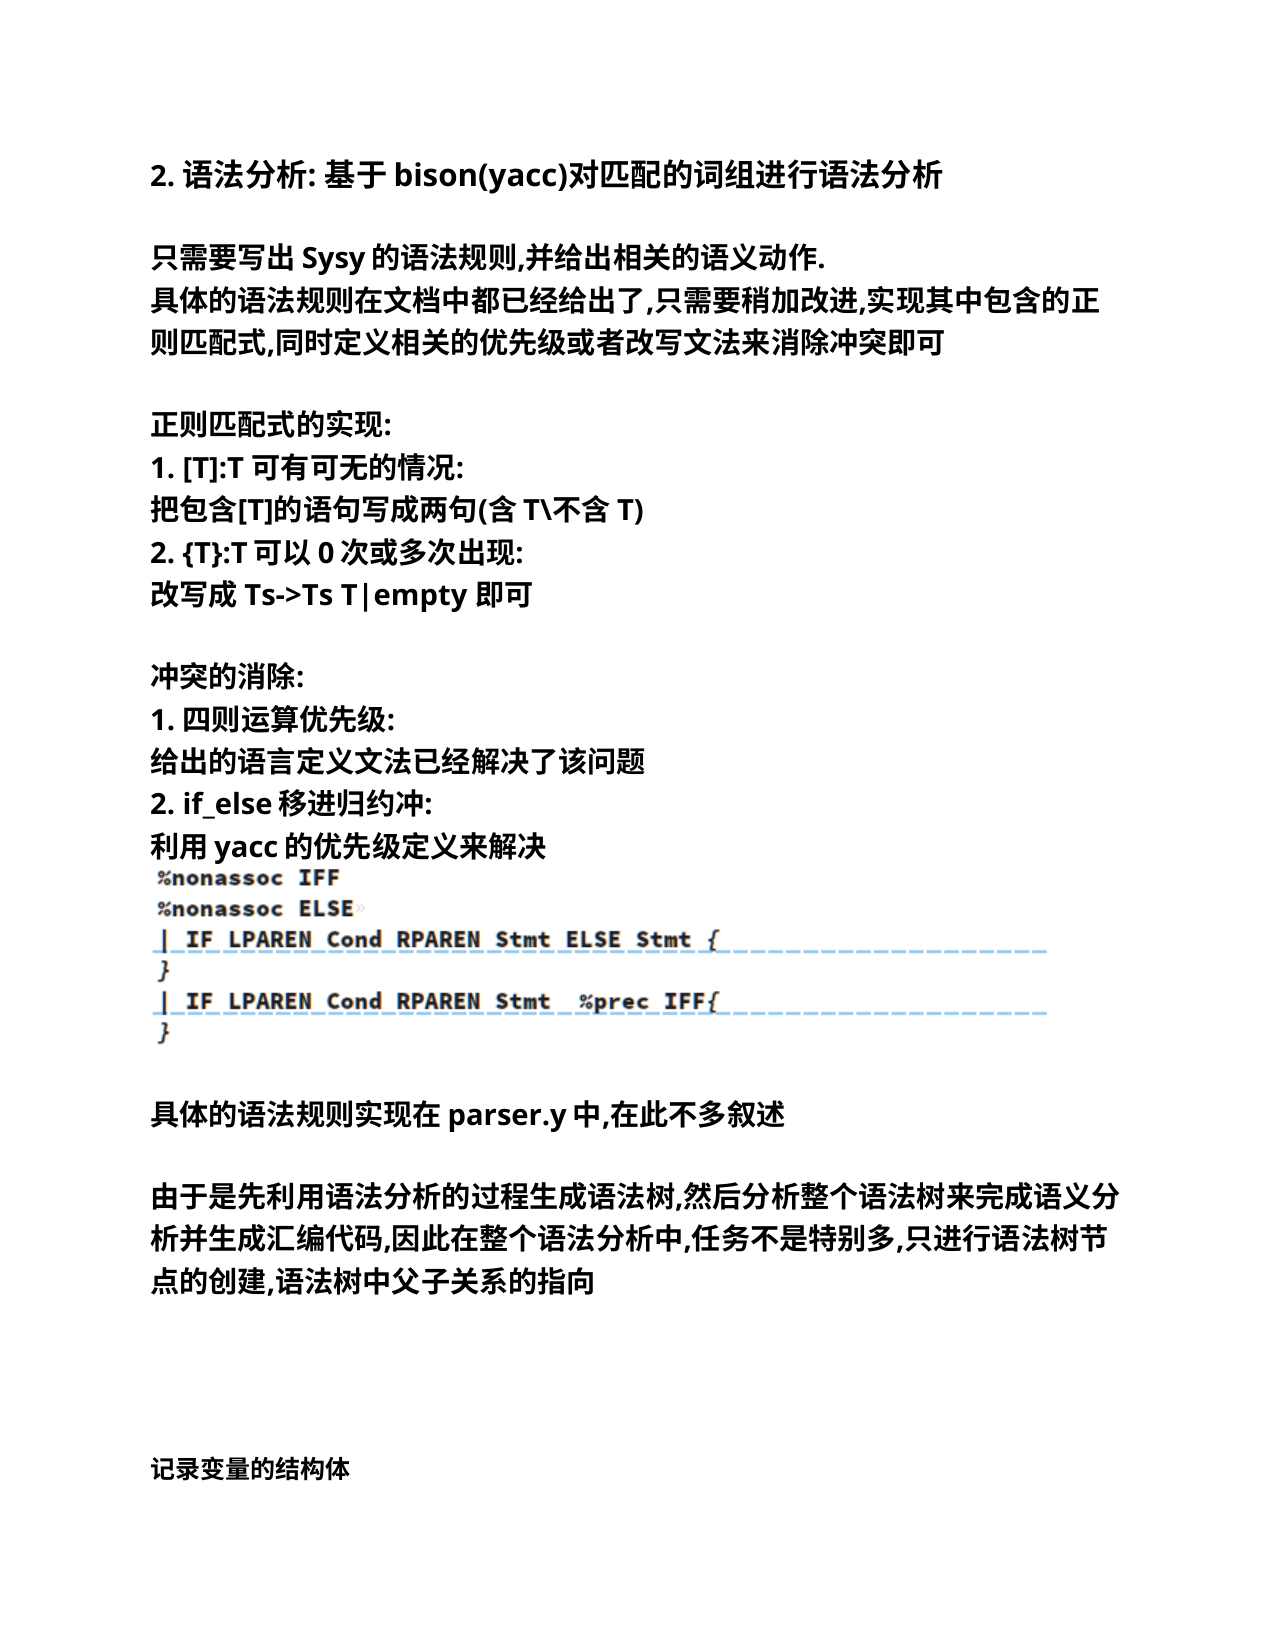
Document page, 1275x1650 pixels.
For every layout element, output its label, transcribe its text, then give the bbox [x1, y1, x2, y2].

list 语法分析: 基于bison(yacc)对匹配的词组进行语法分析 [150, 150, 1125, 195]
list 记录变量的结构体 [150, 1449, 1125, 1486]
list 利用yacc的优先级定义来解决 [150, 823, 1125, 866]
list 把包含[T]的语句写成两句(含T\不含 T) [150, 487, 1125, 529]
list if_else移进归约冲: [150, 781, 1125, 823]
text 正则匹配式的实现: [150, 402, 1125, 444]
list 四则运算优先级: [150, 696, 1125, 738]
text 具体的语法规则实现在parser.y中,在此不多叙述 [150, 1091, 1125, 1134]
text 具体的语法规则在文档中都已经给出了,只需要稍加改进,实现其中包含的正则匹配式,同时定义相关的优先级或者改写文法来消除冲突即可 [150, 277, 1125, 362]
list {T}:T可以0次或多次出现: [150, 529, 1125, 572]
text 由于是先利用语法分析的过程生成语法树,然后分析整个语法树来完成语义分析并生成汇编代码,因此在整个语法分析中,任务不是特别多,只进行语法树节点的创建,语法树中父子关系的指向 [150, 1173, 1125, 1301]
list 改写成 Ts->Ts T|empty 即可 [150, 572, 1125, 614]
list [T]:T 可有可无的情况: [150, 444, 1125, 487]
text 冲突的消除: [150, 654, 1125, 696]
picture [150, 865, 1050, 1052]
text 只需要写出Sysy的语法规则,并给出相关的语义动作. [150, 235, 1125, 277]
list 给出的语言定义文法已经解决了该问题 [150, 738, 1125, 781]
